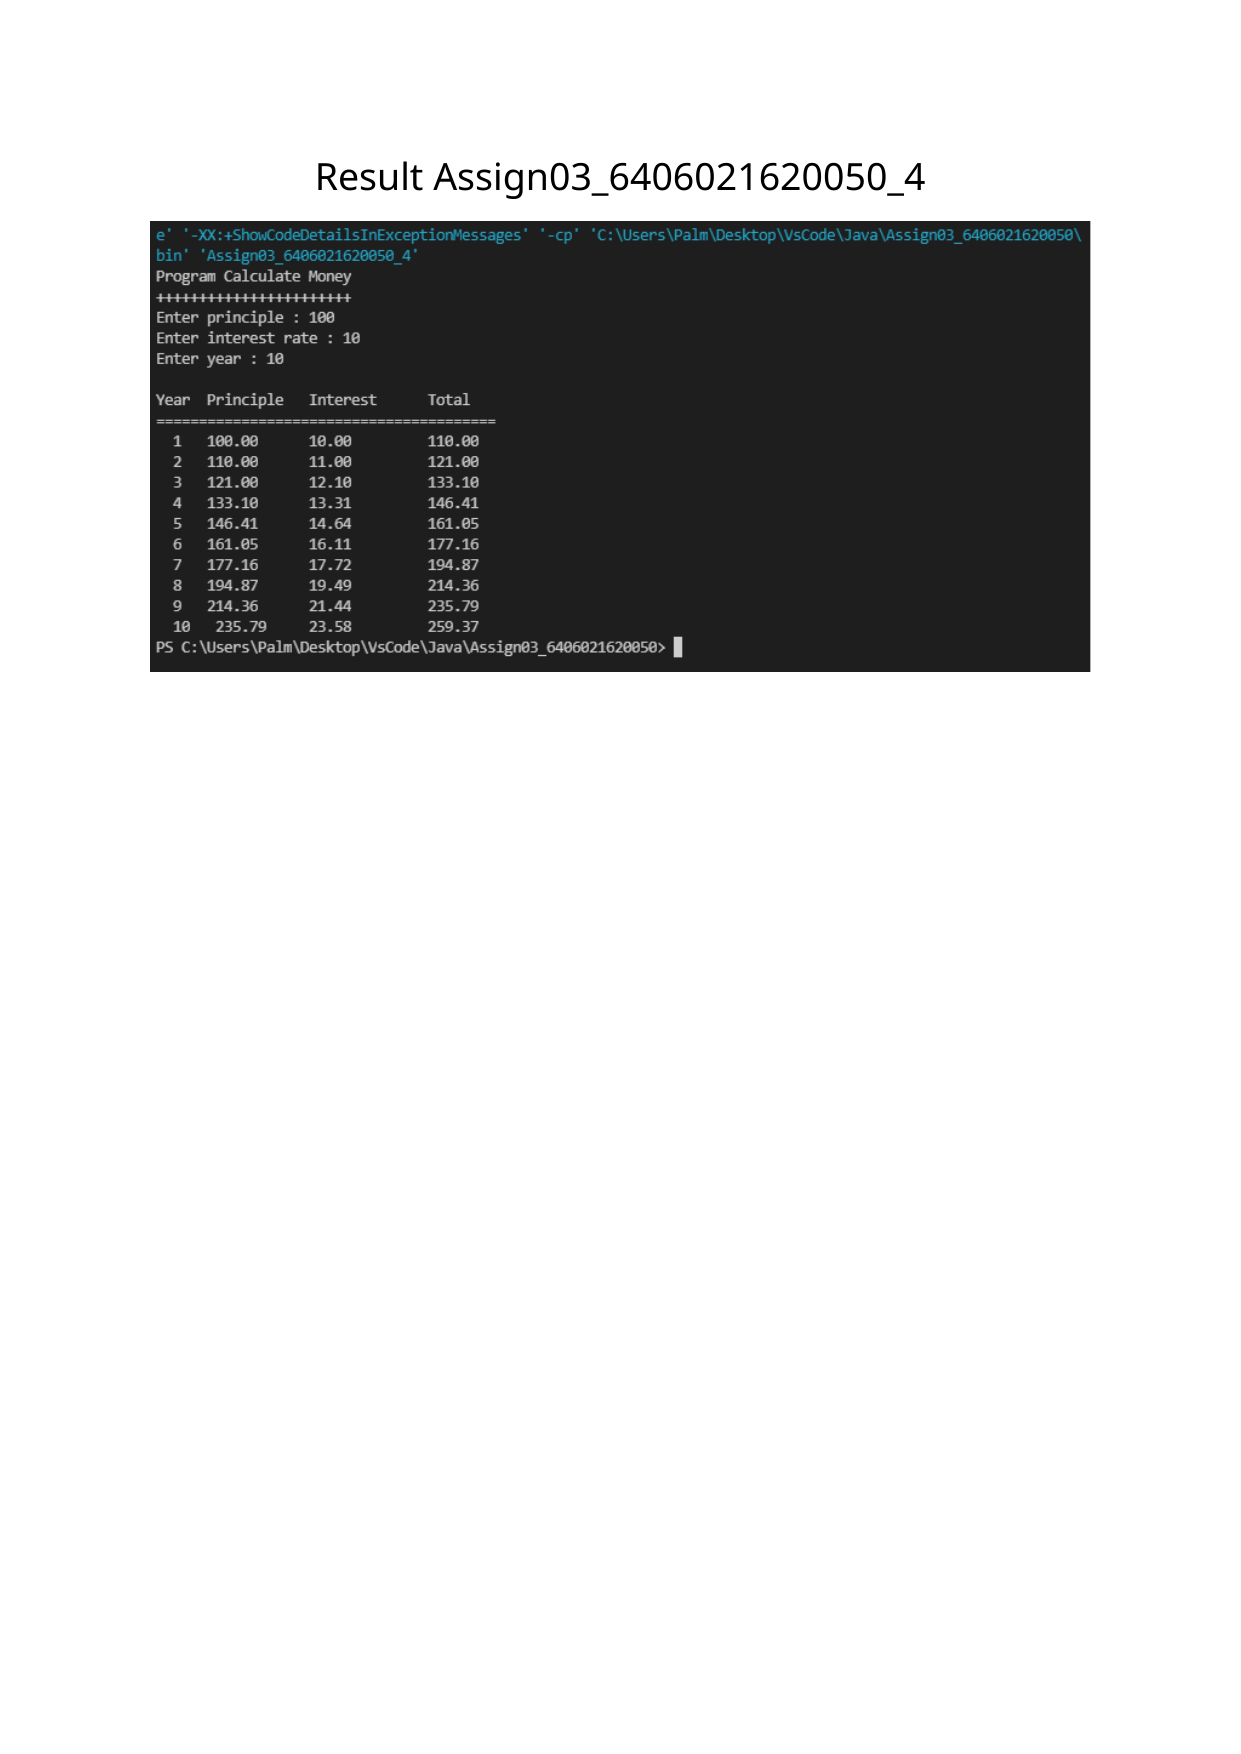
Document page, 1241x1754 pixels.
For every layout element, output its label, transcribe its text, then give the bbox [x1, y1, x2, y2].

text Result Assign03_6406021620050_4 [150, 150, 1090, 201]
picture [150, 221, 1091, 672]
